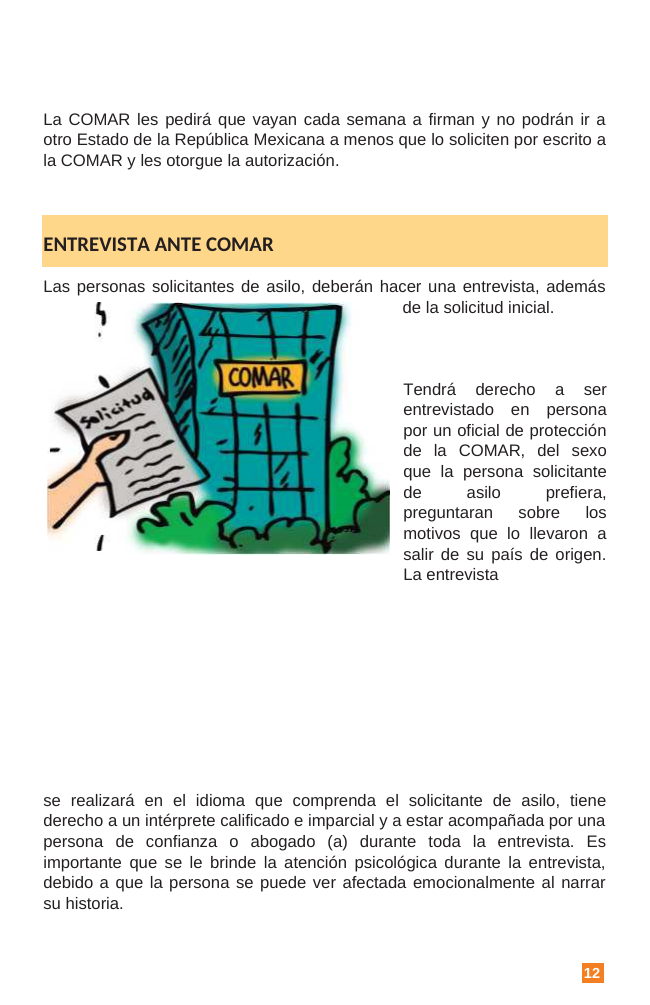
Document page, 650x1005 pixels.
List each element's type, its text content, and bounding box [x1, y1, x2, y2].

text ENTREVISTA ANTE COMAR [43, 217, 607, 265]
text Las personas solicitantes de asilo, deberán hacer una entrevista, además de la solicitud inicial. [43, 277, 606, 317]
picture [47, 302, 390, 555]
text se realizará en el idioma que comprenda el solicitante de asilo, tiene derecho a un intérprete calificado e imparcial y a estar acompañada por una persona de confianza o abogado (a) durante toda la entrevista. Es importante que se le brinde la atención psicológica durante la entrevista, debido a que la persona se puede ver afectada emocionalmente al narrar su historia. [43, 543, 606, 913]
text La COMAR les pedirá que vayan cada semana a firman y no podrán ir a otro Estado de la República Mexicana a menos que lo soliciten por escrito a la COMAR y les otorgue la autorización. [43, 109, 606, 170]
